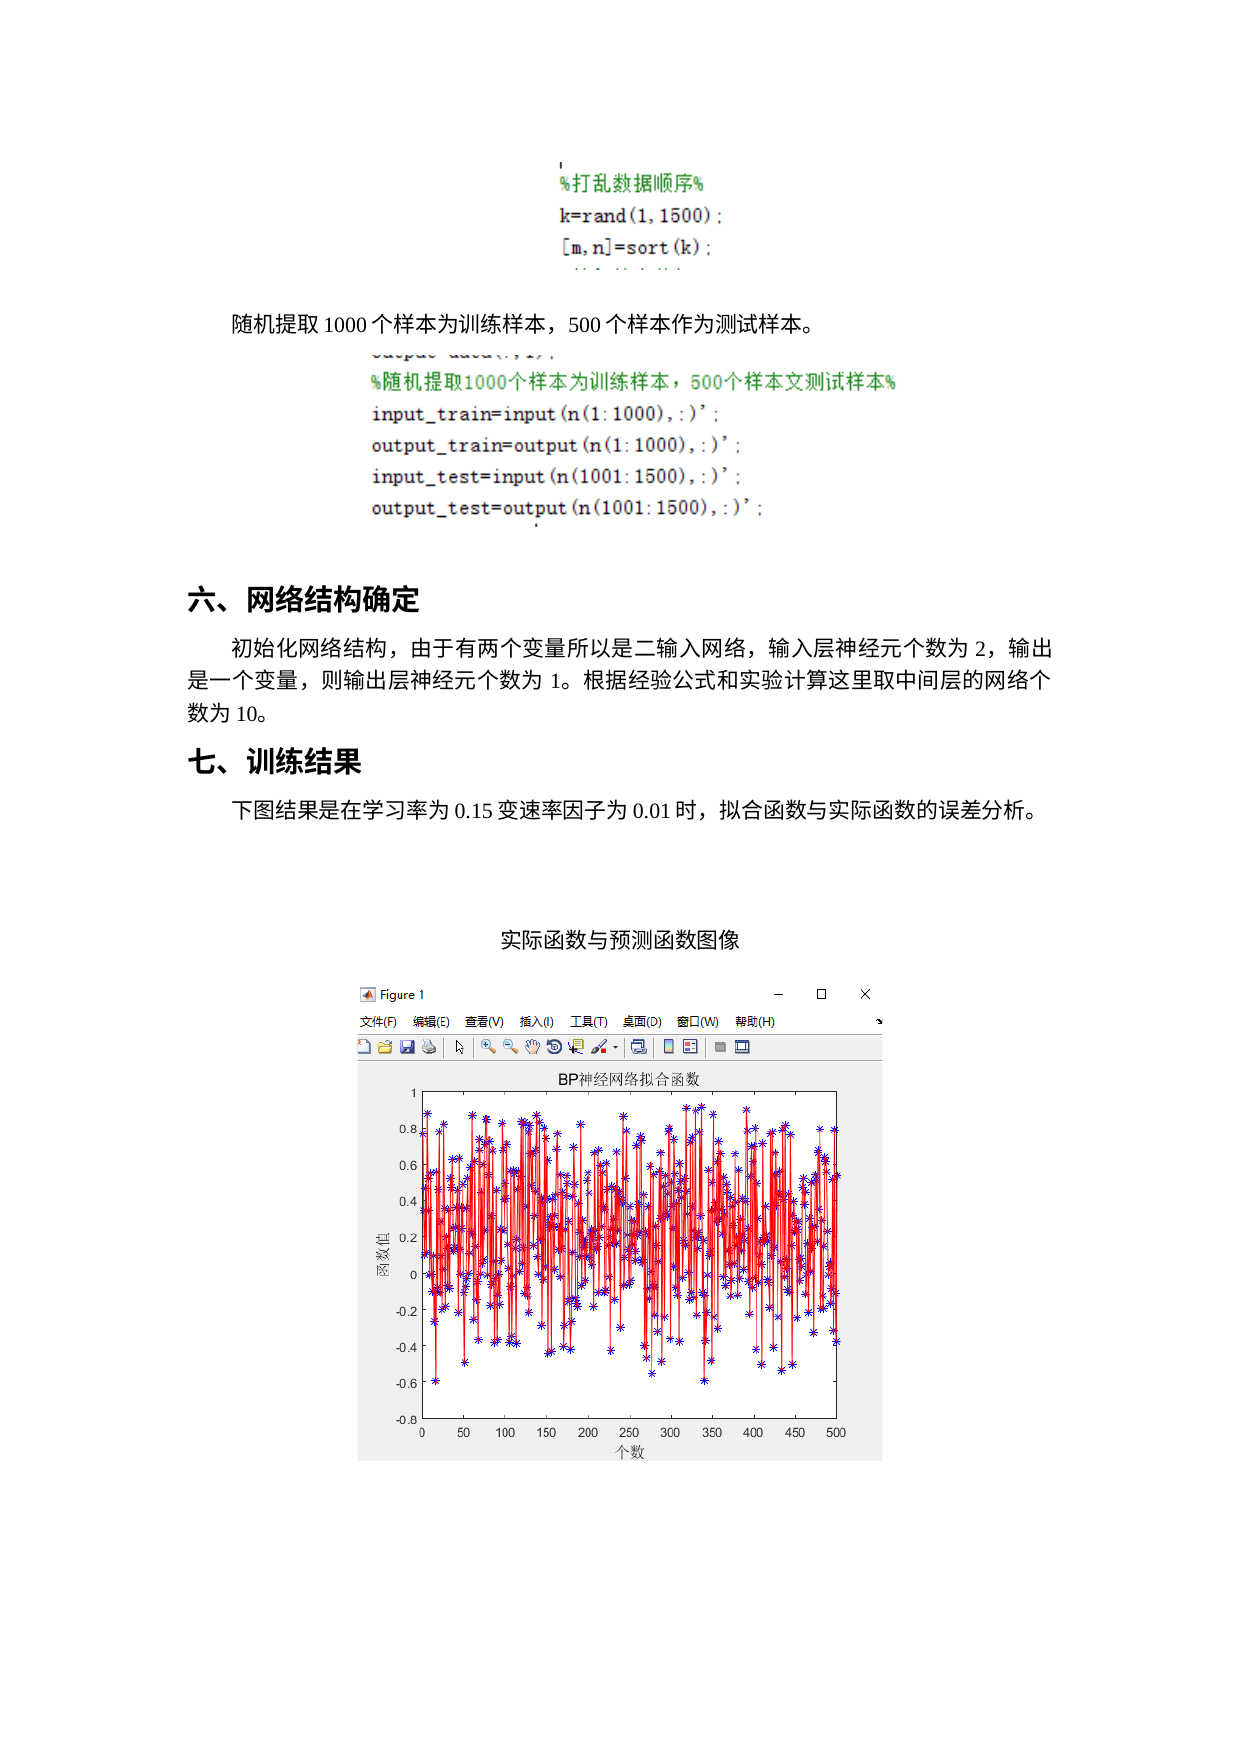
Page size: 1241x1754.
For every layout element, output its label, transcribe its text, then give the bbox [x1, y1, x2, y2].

text 实际函数与预测函数图像 [187, 923, 1053, 955]
picture [357, 987, 883, 1461]
list 初始化网络结构，由于有两个变量所以是二输入网络，输入层神经元个数为2，输出是一个变量，则输出层神经元个数为1。根据经验公式和实验计算这里取中间层的网络个数为10。 [187, 630, 1053, 728]
picture [348, 355, 936, 527]
picture [540, 162, 744, 270]
list 下图结果是在学习率为0.15变速率因子为0.01时，拟合函数与实际函数的误差分析。 [187, 793, 1053, 825]
text 六、网络结构确定 [187, 565, 1053, 630]
list 随机提取1000个样本为训练样本，500个样本作为测试样本。 [231, 307, 1053, 339]
text 七、训练结果 [187, 728, 1053, 793]
